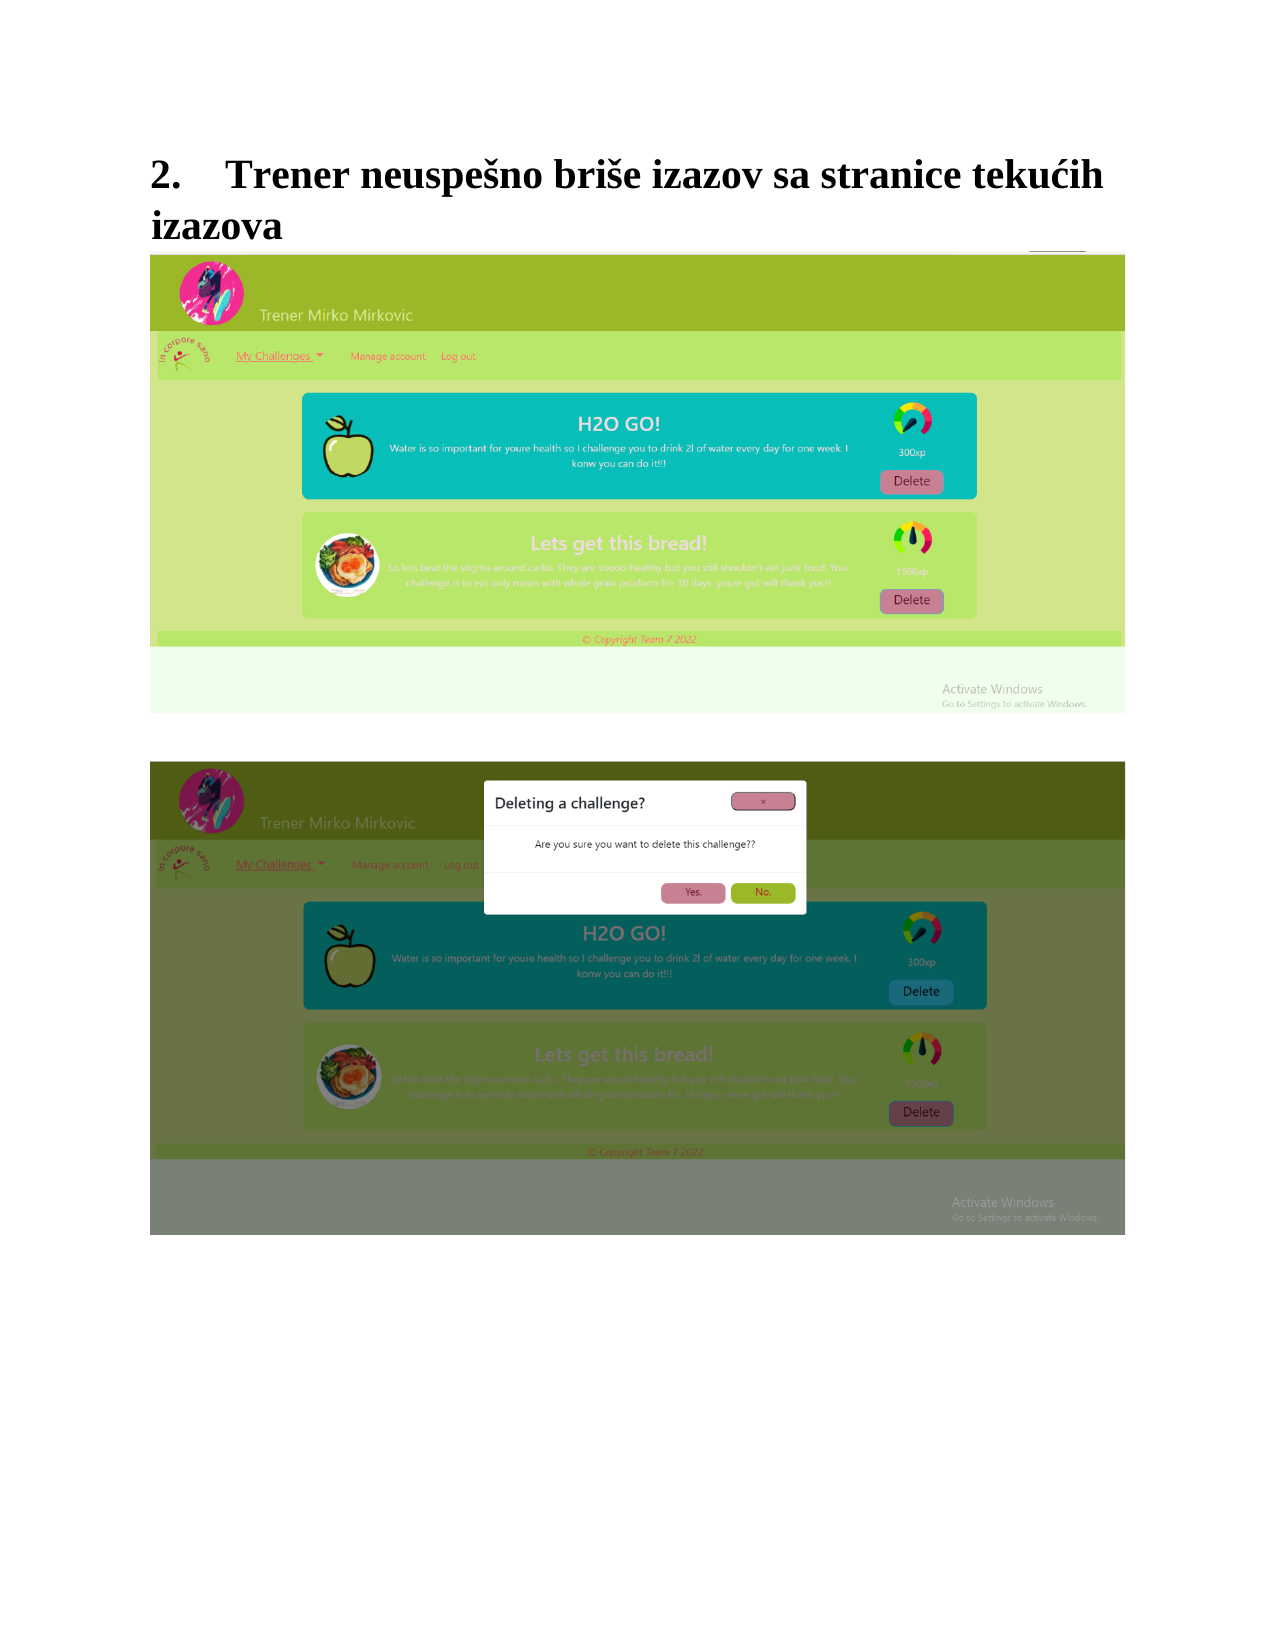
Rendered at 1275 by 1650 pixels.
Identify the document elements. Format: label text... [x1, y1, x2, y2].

picture [150, 251, 1125, 713]
picture [150, 761, 1125, 1235]
subtitle Trener neuspešno briše izazov sa stranice tekućih izazova [150, 150, 1125, 249]
